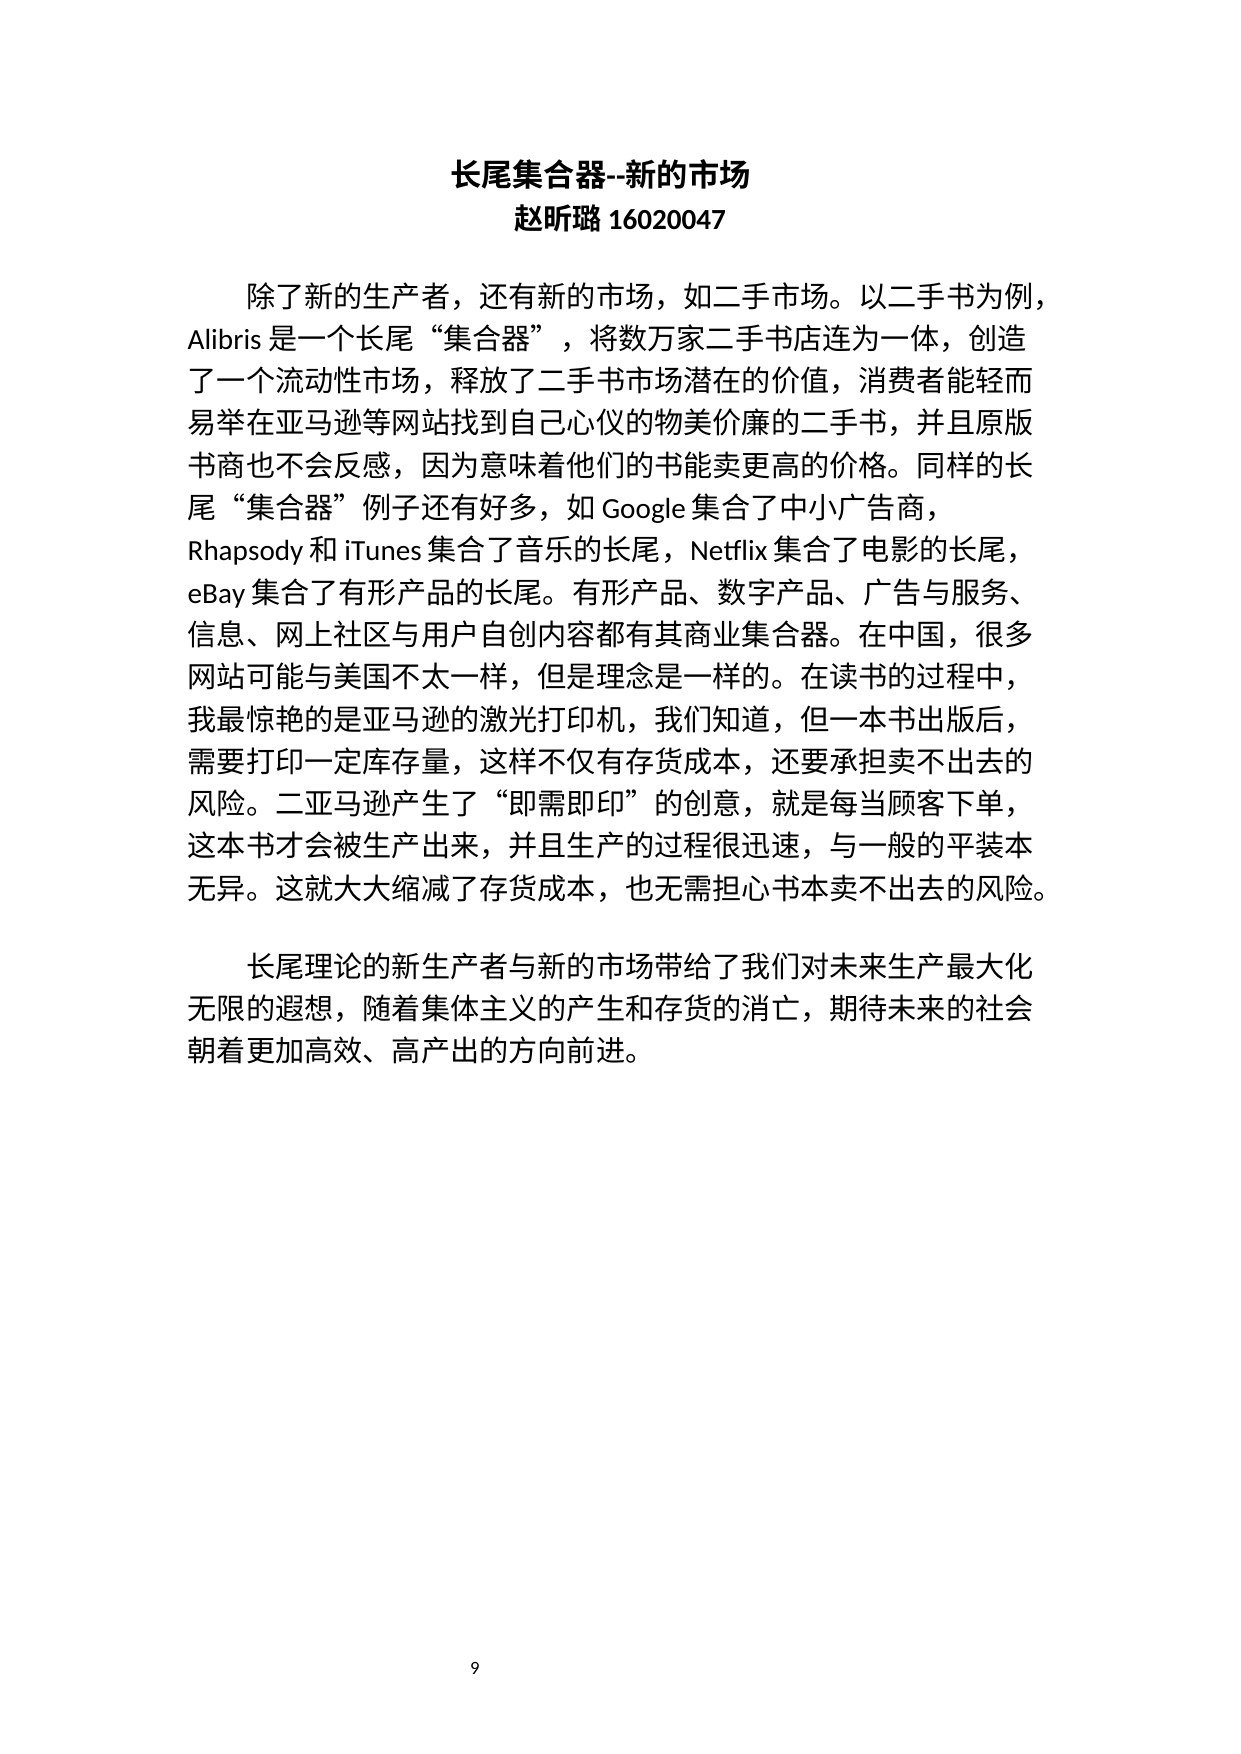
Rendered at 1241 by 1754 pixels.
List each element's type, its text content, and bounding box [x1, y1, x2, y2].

text 长尾集合器--新的市场 [406, 150, 1053, 195]
text 长尾理论的新生产者与新的市场带给了我们对未来生产最大化无限的遐想，随着集体主义的产生和存货的消亡，期待未来的社会朝着更加高效、高产出的方向前进。 [187, 943, 1053, 1070]
text 除了新的生产者，还有新的市场，如二手市场。以二手书为例，Alibris 是一个长尾“集合器”，将数万家二手书店连为一体，创造了一个流动性市场，释放了二手书市场潜在的价值，消费者能轻而易举在亚马逊等网站找到自己心仪的物美价廉的二手书，并且原版书商也不会反感，因为意味着他们的书能卖更高的价格。同样的长尾“集合器”例子还有好多，如Google集合了中小广告商，Rhapsody和iTunes集合了音乐的长尾，Netflix集合了电影的长尾，eBay集合了有形产品的长尾。有形产品、数字产品、广告与服务、信息、网上社区与用户自创内容都有其商业集合器。在中国，很多网站可能与美国不太一样，但是理念是一样的。在读书的过程中，我最惊艳的是亚马逊的激光打印机，我们知道，但一本书出版后，需要打印一定库存量，这样不仅有存货成本，还要承担卖不出去的风险。二亚马逊产生了“即需即印”的创意，就是每当顾客下单，这本书才会被生产出来，并且生产的过程很迅速，与一般的平装本无异。这就大大缩减了存货成本，也无需担心书本卖不出去的风险。 [187, 273, 1053, 907]
text 赵昕璐16020047 [187, 195, 1053, 237]
